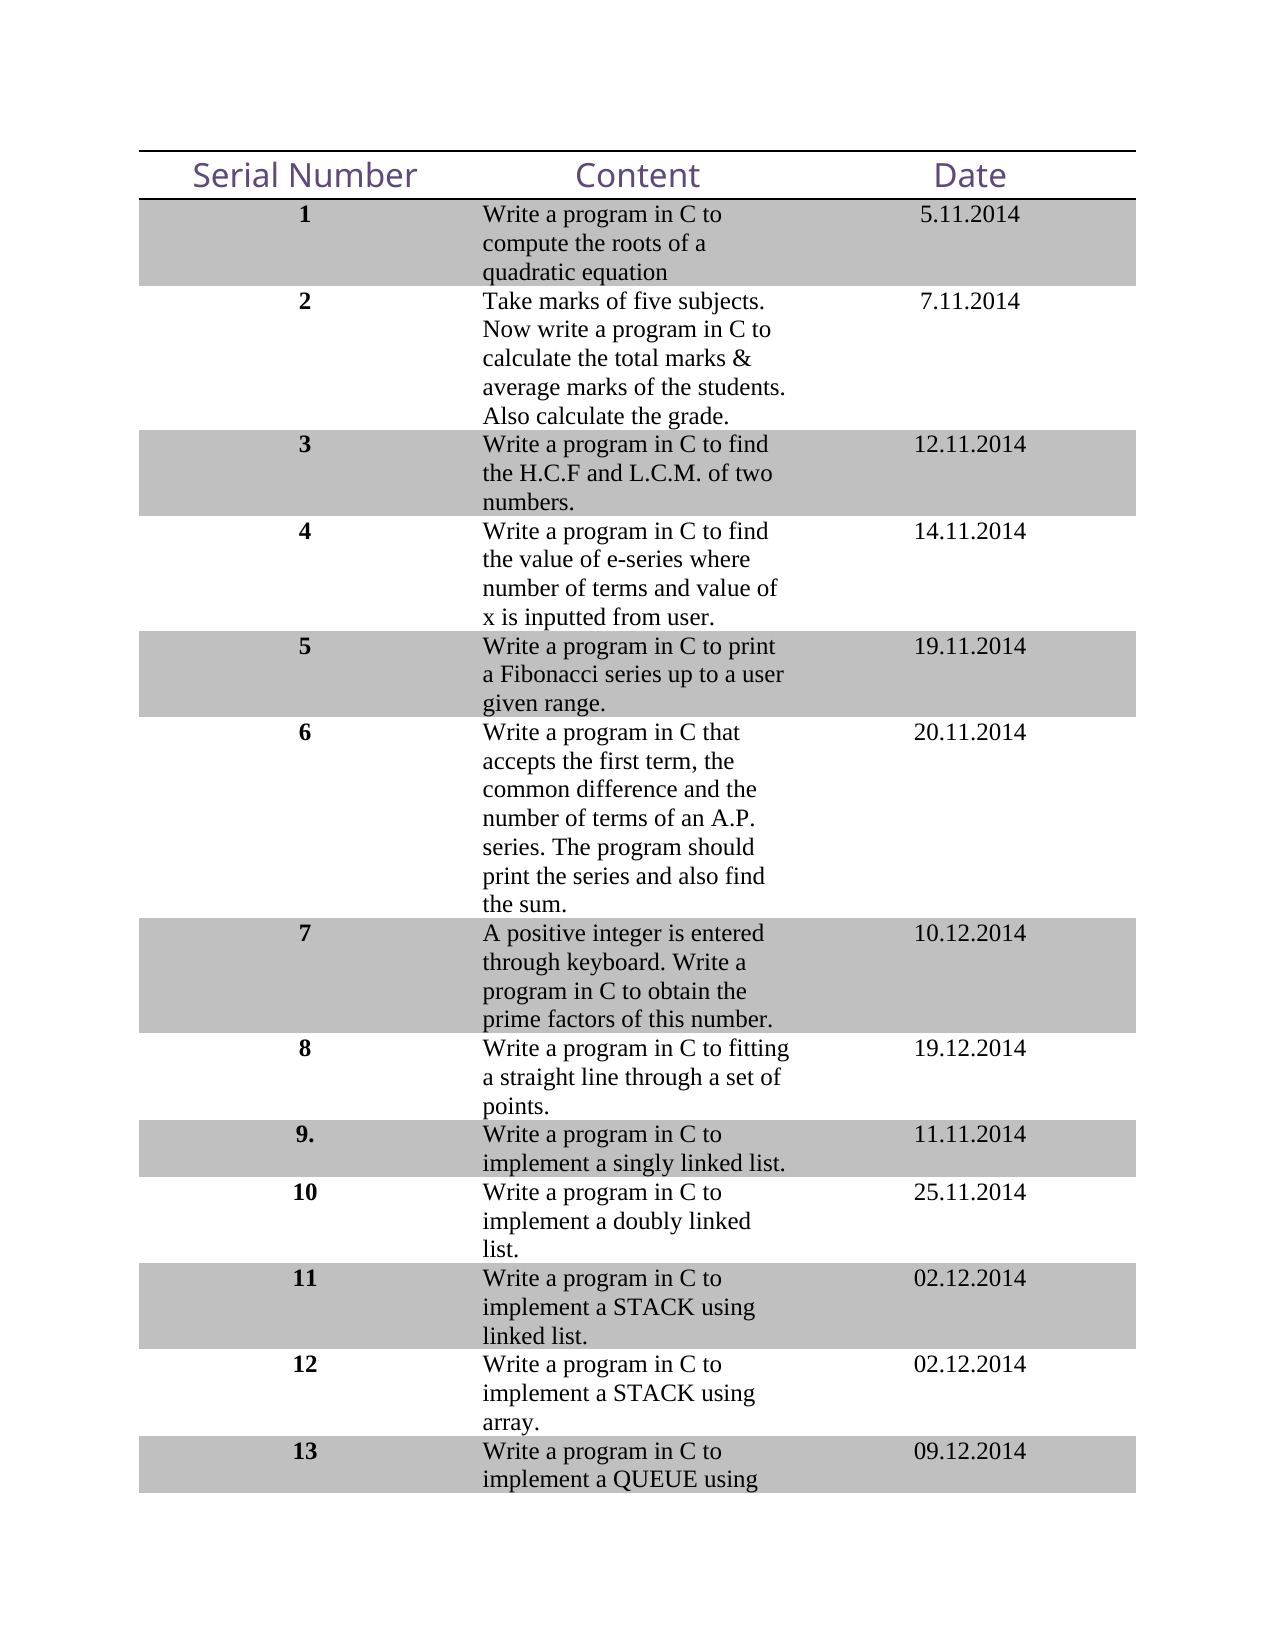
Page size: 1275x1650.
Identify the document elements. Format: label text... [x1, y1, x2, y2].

table_cell Write a program in C to find the value of e-series where number of terms and value of x is inputted from user. [471, 516, 804, 631]
table_cell 14.11.2014 [804, 516, 1136, 631]
table_cell 12 [139, 1350, 471, 1436]
table_header Content [471, 152, 804, 197]
table_cell 1 [139, 200, 471, 286]
table_cell Write a program in C to compute the roots of a quadratic equation [471, 200, 804, 286]
table_cell 7.11.2014 [804, 286, 1136, 429]
table_cell Write a program in C to find the H.C.F and L.C.M. of two numbers. [471, 430, 804, 516]
table_cell 11 [139, 1263, 471, 1349]
table_cell A positive integer is entered through keyboard. Write a program in C to obtain the prime factors of this number. [471, 918, 804, 1033]
table_cell Write a program in C to fitting a straight line through a set of points. [471, 1033, 804, 1119]
table_cell 5 [139, 631, 471, 717]
table_cell 20.11.2014 [804, 717, 1136, 918]
table_cell 25.11.2014 [804, 1177, 1136, 1263]
table_cell Write a program in C to implement a singly linked list. [471, 1120, 804, 1177]
table_cell Write a program in C to implement a STACK using array. [471, 1350, 804, 1436]
table_cell 5.11.2014 [804, 200, 1136, 286]
table_cell 8 [139, 1033, 471, 1119]
table_cell 12.11.2014 [804, 430, 1136, 516]
table_cell Write a program in C that accepts the first term, the common difference and the number of terms of an A.P. series. The program should print the series and also find the sum. [471, 717, 804, 918]
table_cell Write a program in C to implement a doubly linked list. [471, 1177, 804, 1263]
table_cell 10 [139, 1177, 471, 1263]
table_cell 9. [139, 1120, 471, 1177]
table_header Serial Number [139, 152, 471, 197]
table_cell Take marks of five subjects. Now write a program in C to calculate the total marks & average marks of the students. Also calculate the grade. [471, 286, 804, 429]
table_cell 19.12.2014 [804, 1033, 1136, 1119]
table_cell Write a program in C to print a Fibonacci series up to a user given range. [471, 631, 804, 717]
table_cell 19.11.2014 [804, 631, 1136, 717]
table_cell 2 [139, 286, 471, 429]
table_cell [471, 1436, 804, 1493]
table_cell 6 [139, 717, 471, 918]
table_cell 13 [139, 1436, 471, 1493]
table_cell 3 [139, 430, 471, 516]
table_cell Write a program in C to implement a STACK using linked list. [471, 1263, 804, 1349]
table_cell 10.12.2014 [804, 918, 1136, 1033]
table_cell 7 [139, 918, 471, 1033]
table_cell 09.12.2014 [804, 1436, 1136, 1493]
table_header Date [804, 152, 1136, 197]
table_cell 11.11.2014 [804, 1120, 1136, 1177]
table_cell 4 [139, 516, 471, 631]
table_cell 02.12.2014 [804, 1263, 1136, 1349]
table_cell 02.12.2014 [804, 1350, 1136, 1436]
